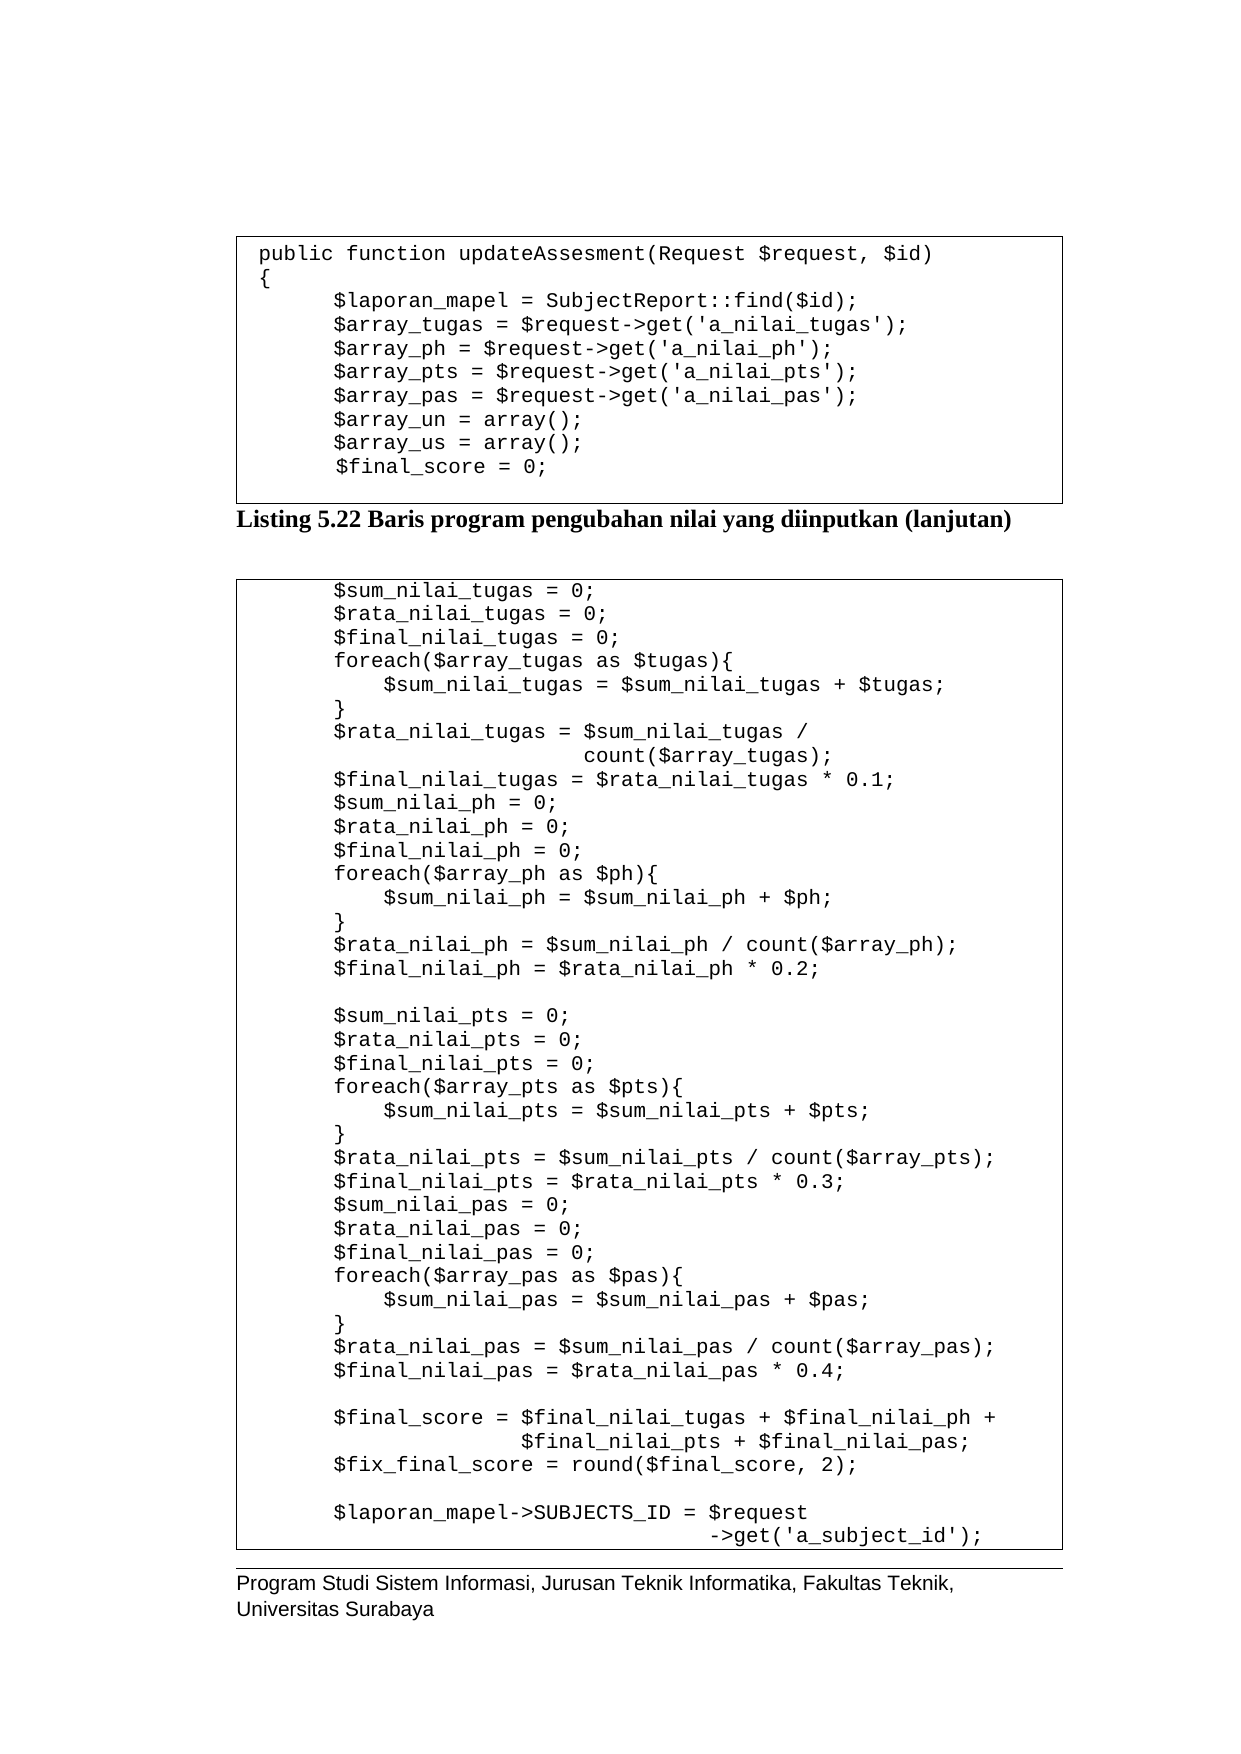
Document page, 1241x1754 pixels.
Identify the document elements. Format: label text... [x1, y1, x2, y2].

text Listing 5.22 Baris program pengubahan nilai yang diinputkan (lanjutan) [236, 504, 1063, 533]
